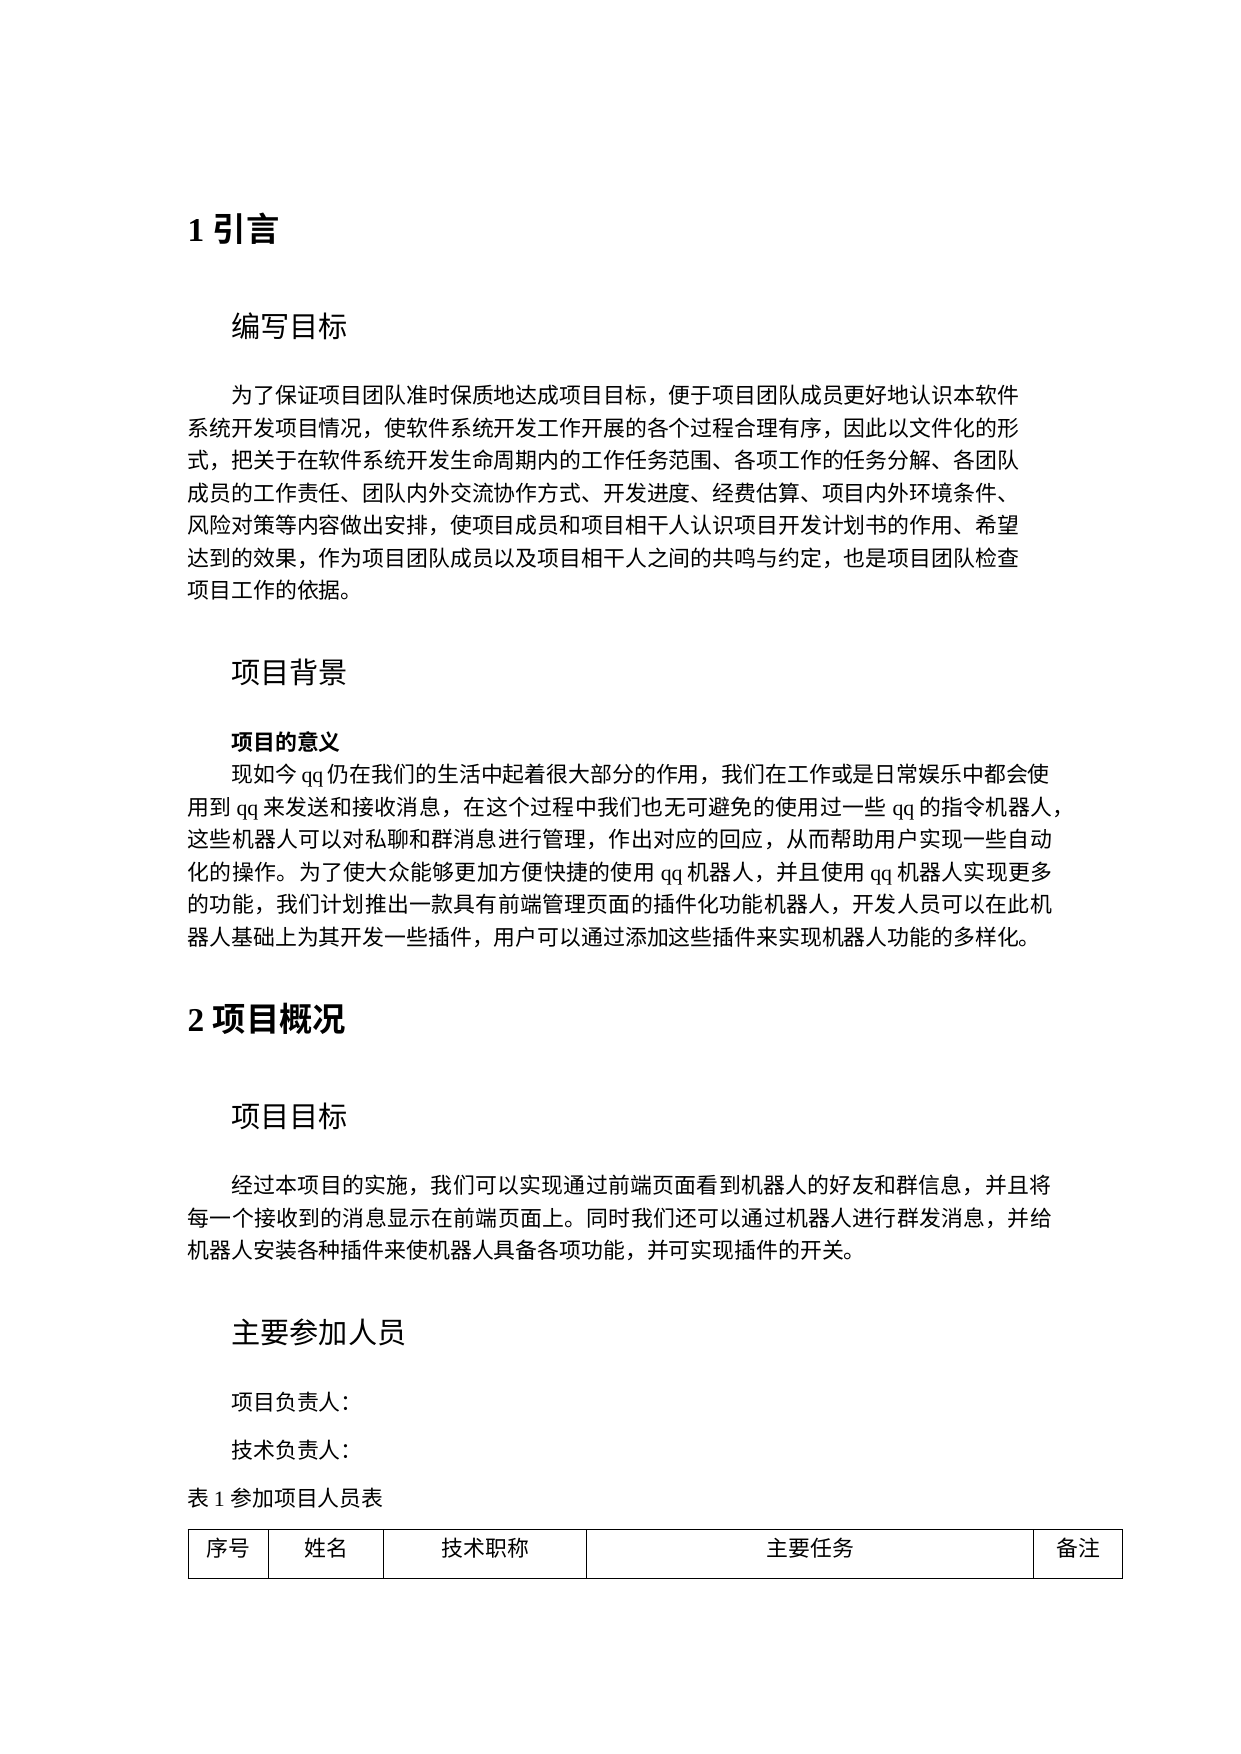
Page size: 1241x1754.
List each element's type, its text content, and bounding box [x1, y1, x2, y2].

table_header 主要任务 [587, 1530, 1033, 1577]
text 风险对策等内容做出安排，使项目成员和项目相干人认识项目开发计划书的作用、希望 [187, 508, 1053, 541]
text 1 引言 [187, 194, 1053, 259]
text 系统开发项目情况，使软件系统开发工作开展的各个过程合理有序，因此以文件化的形 [187, 411, 1053, 443]
text 经过本项目的实施，我们可以实现通过前端页面看到机器人的好友和群信息，并且将每一个接收到的消息显示在前端页面上。同时我们还可以通过机器人进行群发消息，并给机器人安装各种插件来使机器人具备各项功能，并可实现插件的开关。 [187, 1168, 1053, 1265]
table_header 姓名 [269, 1530, 383, 1577]
text 达到的效果，作为项目团队成员以及项目相干人之间的共鸣与约定，也是项目团队检查 [187, 541, 1053, 573]
text 项目的意义 [187, 724, 1053, 757]
text 编写目标 [187, 292, 1053, 357]
table_header 序号 [189, 1530, 268, 1577]
text 项目目标 [187, 1082, 1053, 1147]
text 项目负责人： [187, 1384, 1053, 1417]
text 式，把关于在软件系统开发生命周期内的工作任务范围、各项工作的任务分解、各团队 [187, 443, 1053, 476]
text 表1 参加项目人员表 [187, 1481, 1053, 1513]
text 项目背景 [187, 638, 1053, 703]
text 主要参加人员 [187, 1298, 1053, 1363]
text 成员的工作责任、团队内外交流协作方式、开发进度、经费估算、项目内外环境条件、 [187, 476, 1053, 508]
table_header 技术职称 [384, 1530, 586, 1577]
text 现如今qq仍在我们的生活中起着很大部分的作用，我们在工作或是日常娱乐中都会使用到qq来发送和接收消息，在这个过程中我们也无可避免的使用过一些qq的指令机器人，这些机器人可以对私聊和群消息进行管理，作出对应的回应，从而帮助用户实现一些自动化的操作。为了使大众能够更加方便快捷的使用qq机器人，并且使用qq机器人实现更多的功能，我们计划推出一款具有前端管理页面的插件化功能机器人，开发人员可以在此机器人基础上为其开发一些插件，用户可以通过添加这些插件来实现机器人功能的多样化。 [187, 757, 1053, 952]
text 项目工作的依据。 [187, 573, 1053, 606]
text 为了保证项目团队准时保质地达成项目目标，便于项目团队成员更好地认识本软件 [187, 378, 1053, 411]
text 2 项目概况 [187, 984, 1053, 1049]
text 技术负责人： [187, 1432, 1053, 1465]
table_header 备注 [1034, 1530, 1122, 1577]
